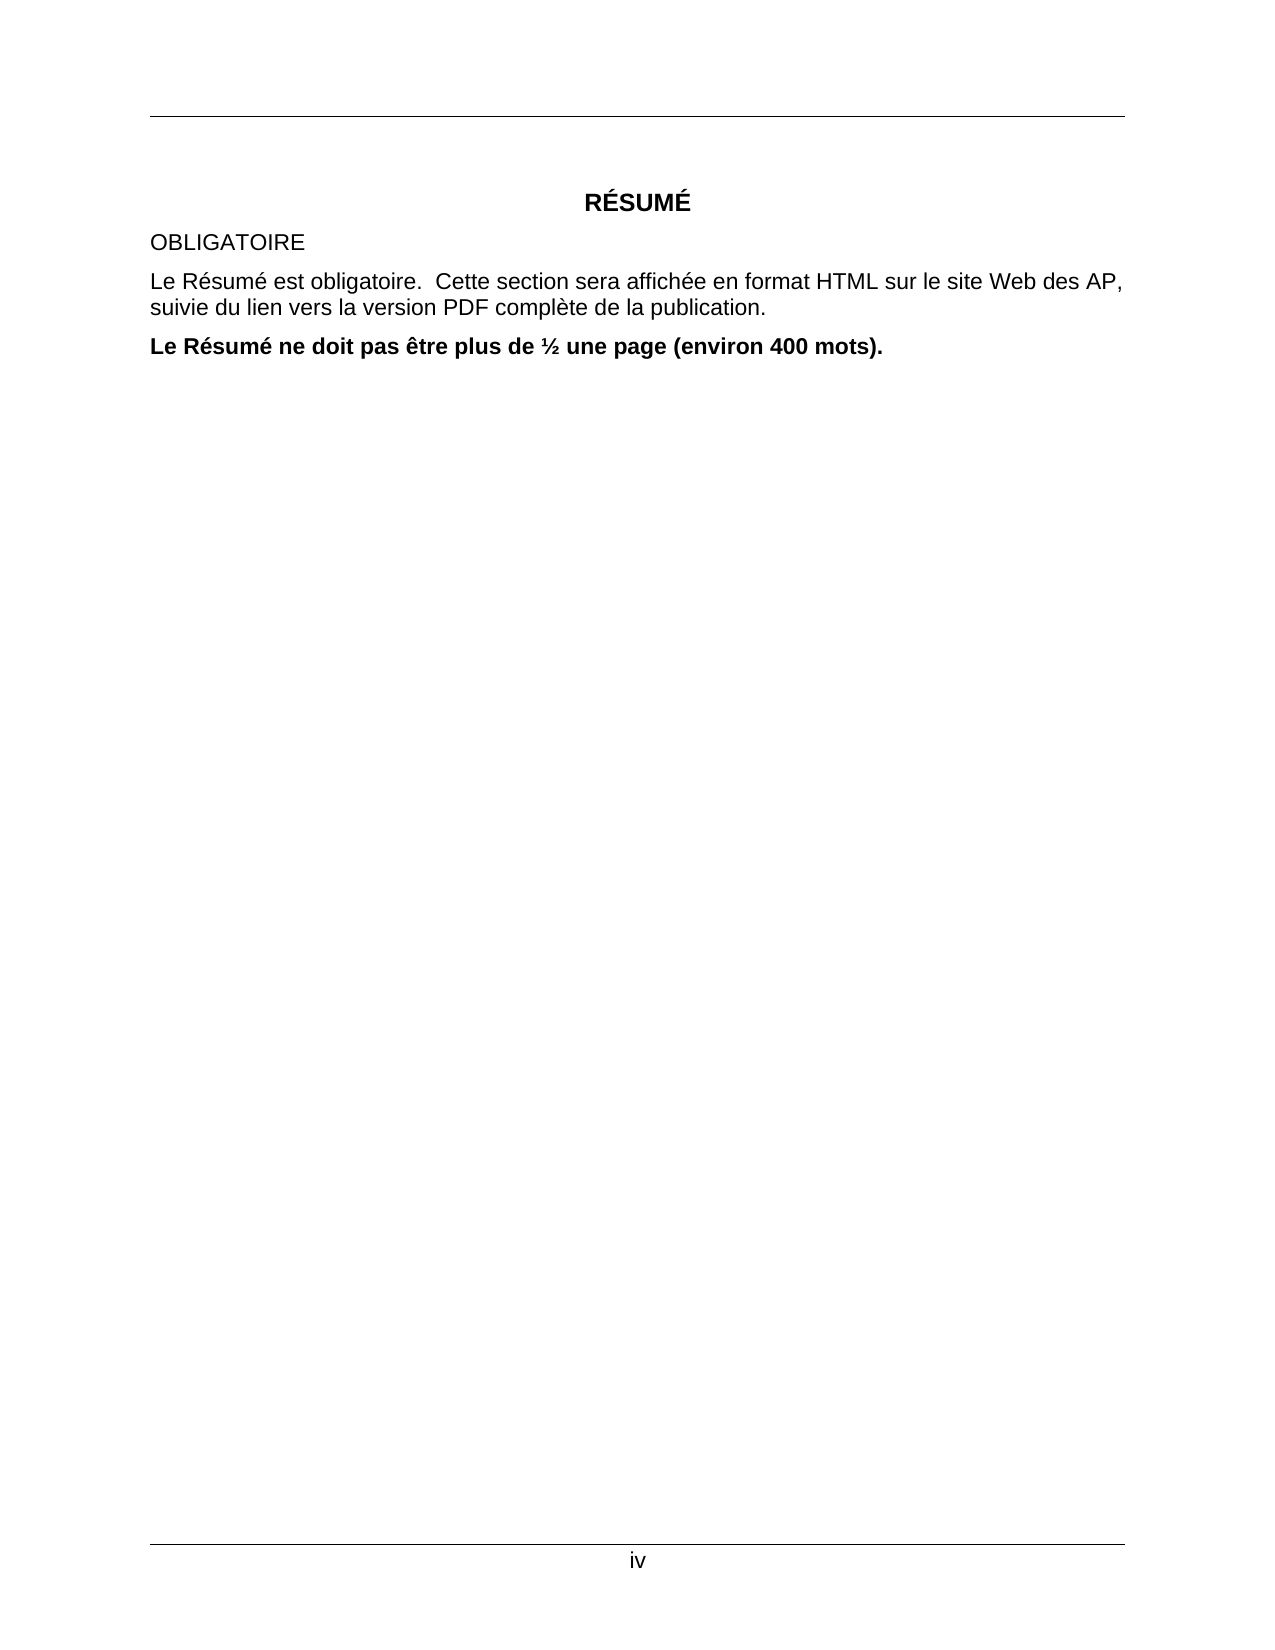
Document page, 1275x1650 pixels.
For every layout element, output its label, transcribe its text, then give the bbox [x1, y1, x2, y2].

text Le Résumé ne doit pas être plus de ½ une page (environ 400 mots). [150, 333, 1125, 359]
text Le Résumé est obligatoire. Cette section sera affichée en format HTML sur le site Web des AP, suivie du lien vers la version PDF complète de la publication. [150, 268, 1125, 320]
subtitle RÉSUMÉ [150, 187, 1125, 216]
text OBLIGATOIRE [150, 229, 1125, 255]
